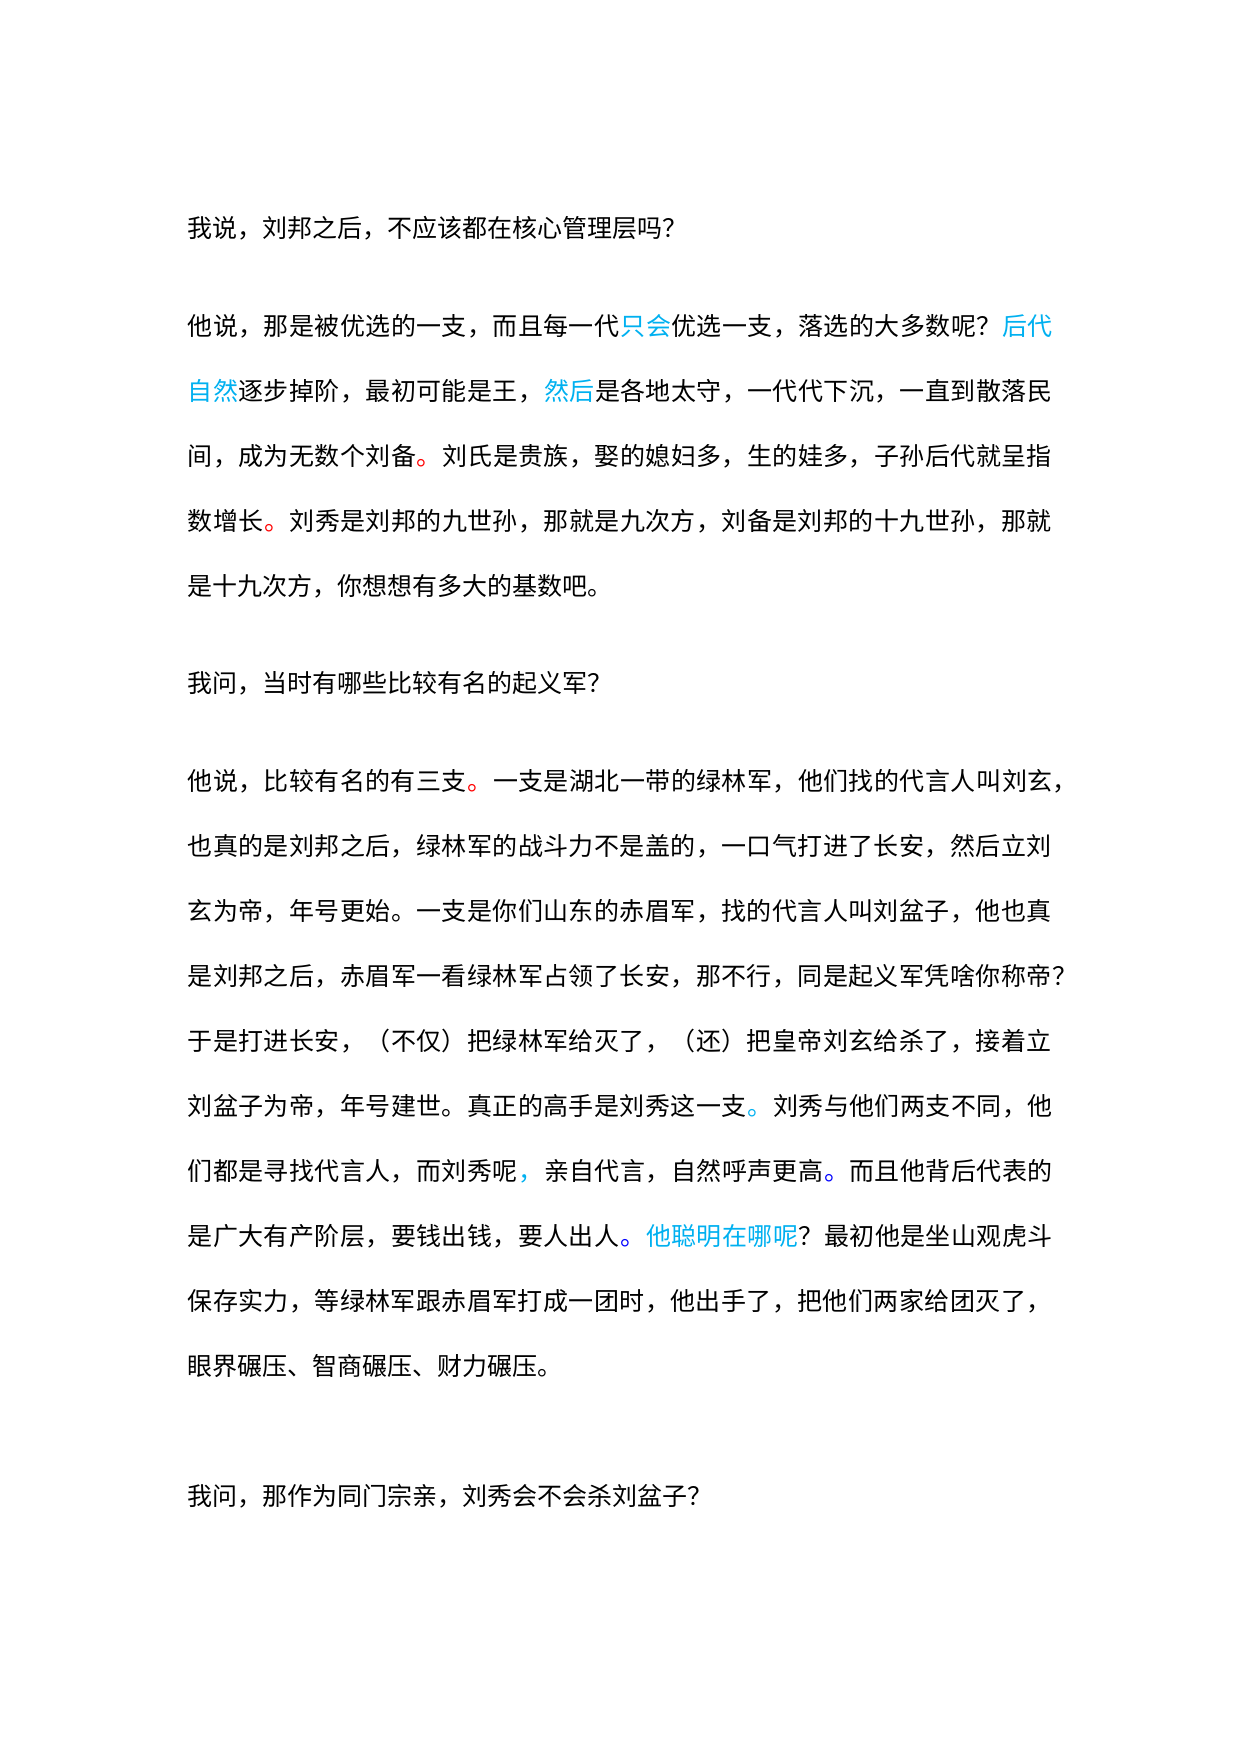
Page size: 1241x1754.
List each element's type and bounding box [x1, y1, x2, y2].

text [187, 162, 1053, 1527]
